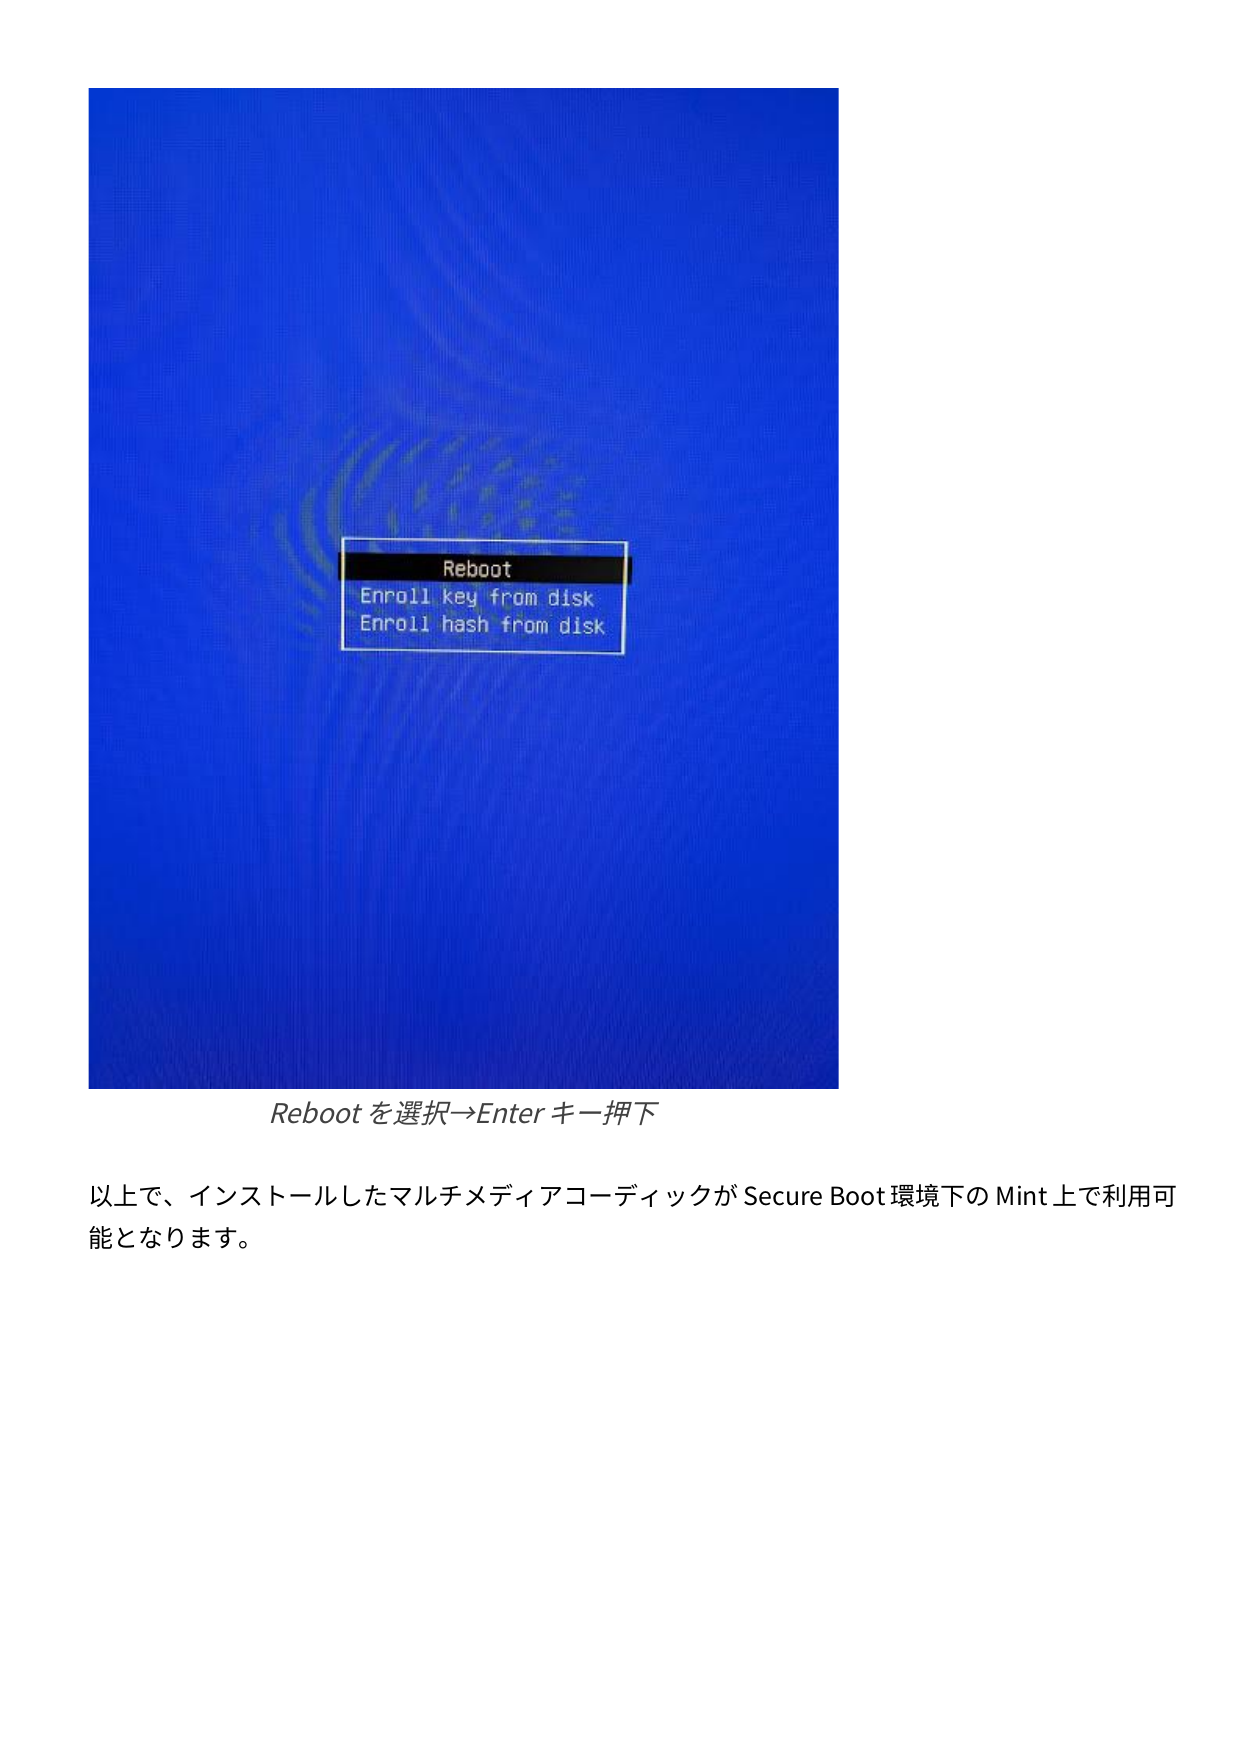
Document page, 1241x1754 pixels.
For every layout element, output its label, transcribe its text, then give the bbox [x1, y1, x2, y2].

table_cell Rebootを選択→Enterキー押下 [89, 1093, 838, 1136]
picture [88, 88, 839, 1089]
text 以上で、インストールしたマルチメディアコーディックがSecure Boot環境下のMint上で利用可能となります。 [88, 1177, 1181, 1255]
